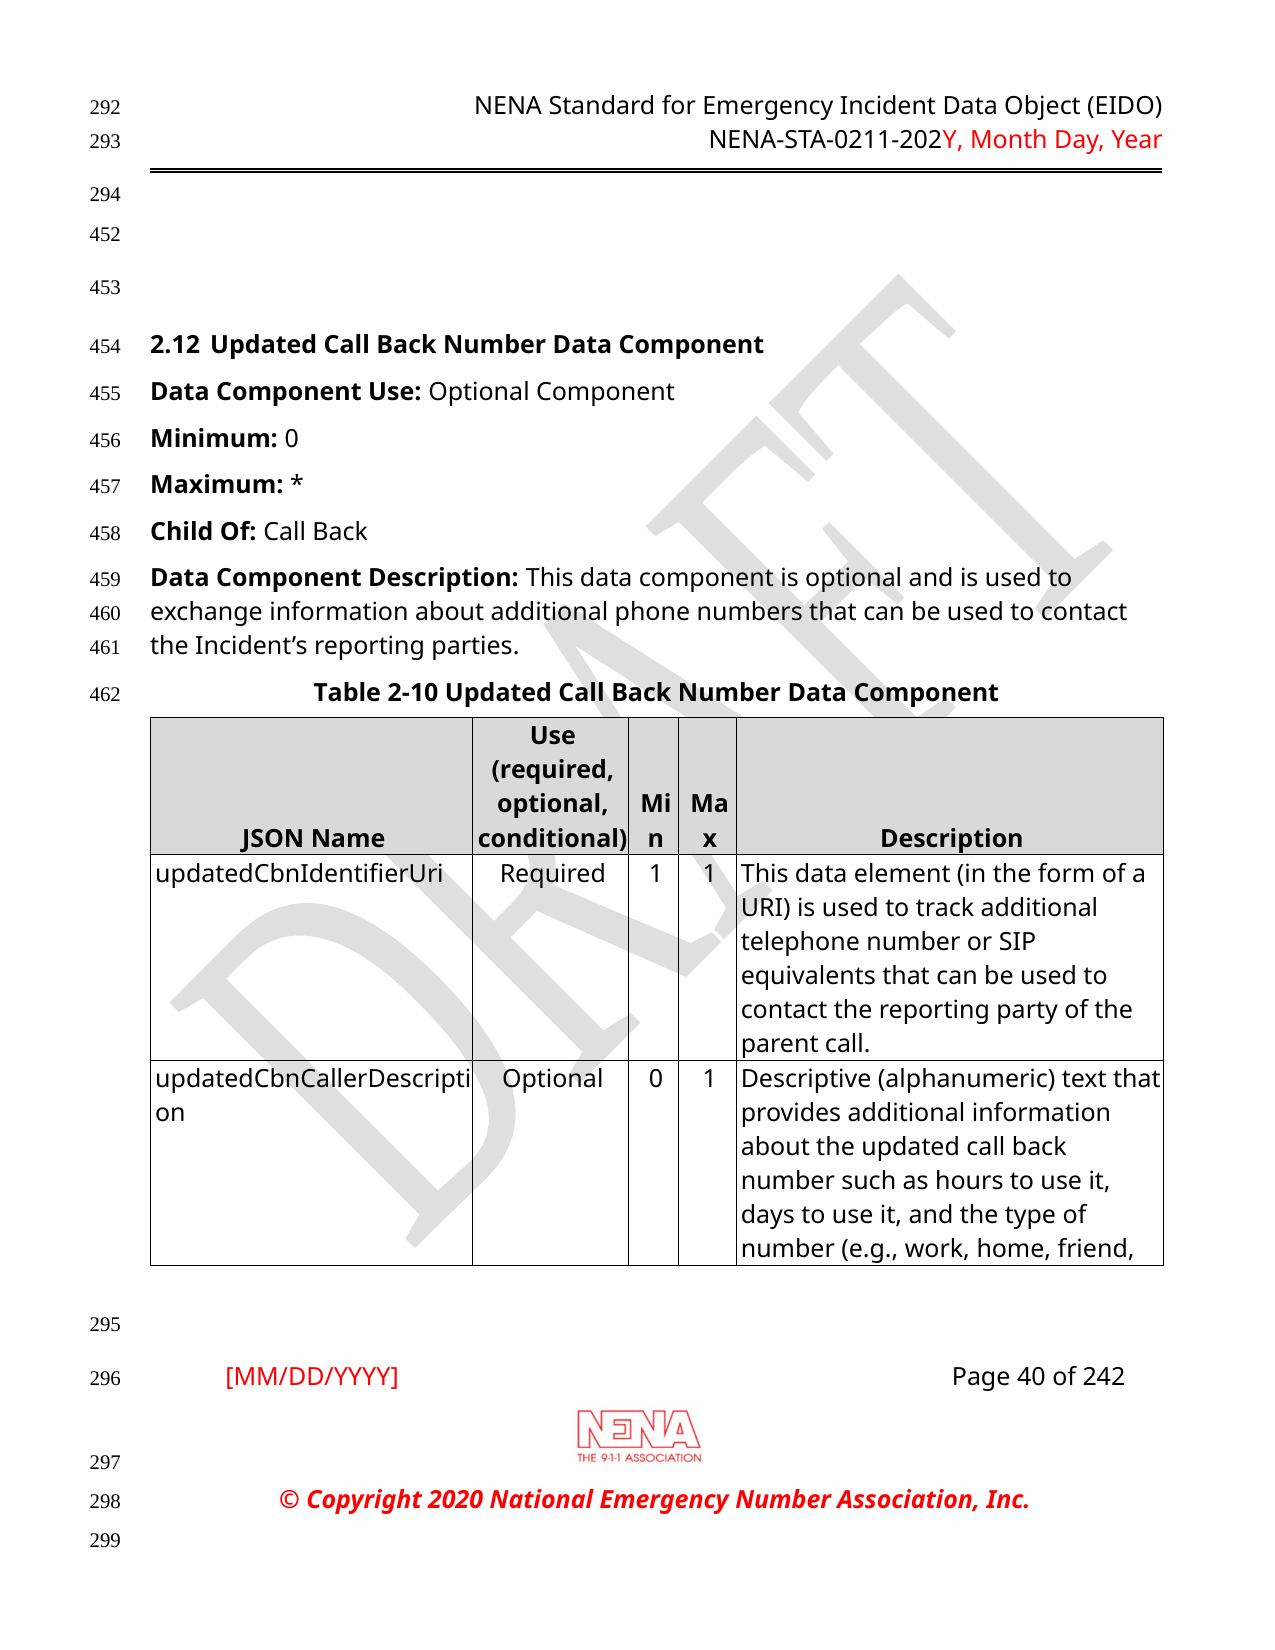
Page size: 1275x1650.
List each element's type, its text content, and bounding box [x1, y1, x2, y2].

table_cell Required [473, 855, 628, 1060]
table_header Min [629, 718, 678, 854]
table_cell updatedCbnIdentifierUri [151, 855, 472, 1060]
text Data Component Description: This data component is optional and is used to exchange information about additional phone numbers that can be used to contact the Incident’s reporting parties. [150, 560, 1162, 662]
text Minimum: 0 [150, 420, 1162, 454]
text Data Component Use: Optional Component [150, 374, 1162, 408]
table_cell This data element (in the form of a URI) is used to track additional telephone number or SIP equivalents that can be used to contact the reporting party of the parent call. [737, 855, 1163, 1060]
table_header Max [679, 718, 736, 854]
table_header Description [737, 718, 1163, 854]
table_cell 1 [679, 1061, 736, 1265]
text Maximum: * [150, 467, 1162, 501]
subtitle Updated Call Back Number Data Component [150, 327, 1162, 361]
table_cell 1 [629, 855, 678, 1060]
table_header Use (required, optional, conditional) [473, 718, 628, 854]
text Child Of: Call Back [150, 513, 1162, 547]
picture [569, 1404, 706, 1470]
table_cell Optional [473, 1061, 628, 1265]
table_header JSON Name [151, 718, 472, 854]
table_cell updatedCbnCallerDescription [151, 1061, 472, 1265]
table_cell 1 [679, 855, 736, 1060]
table_cell 0 [629, 1061, 678, 1265]
